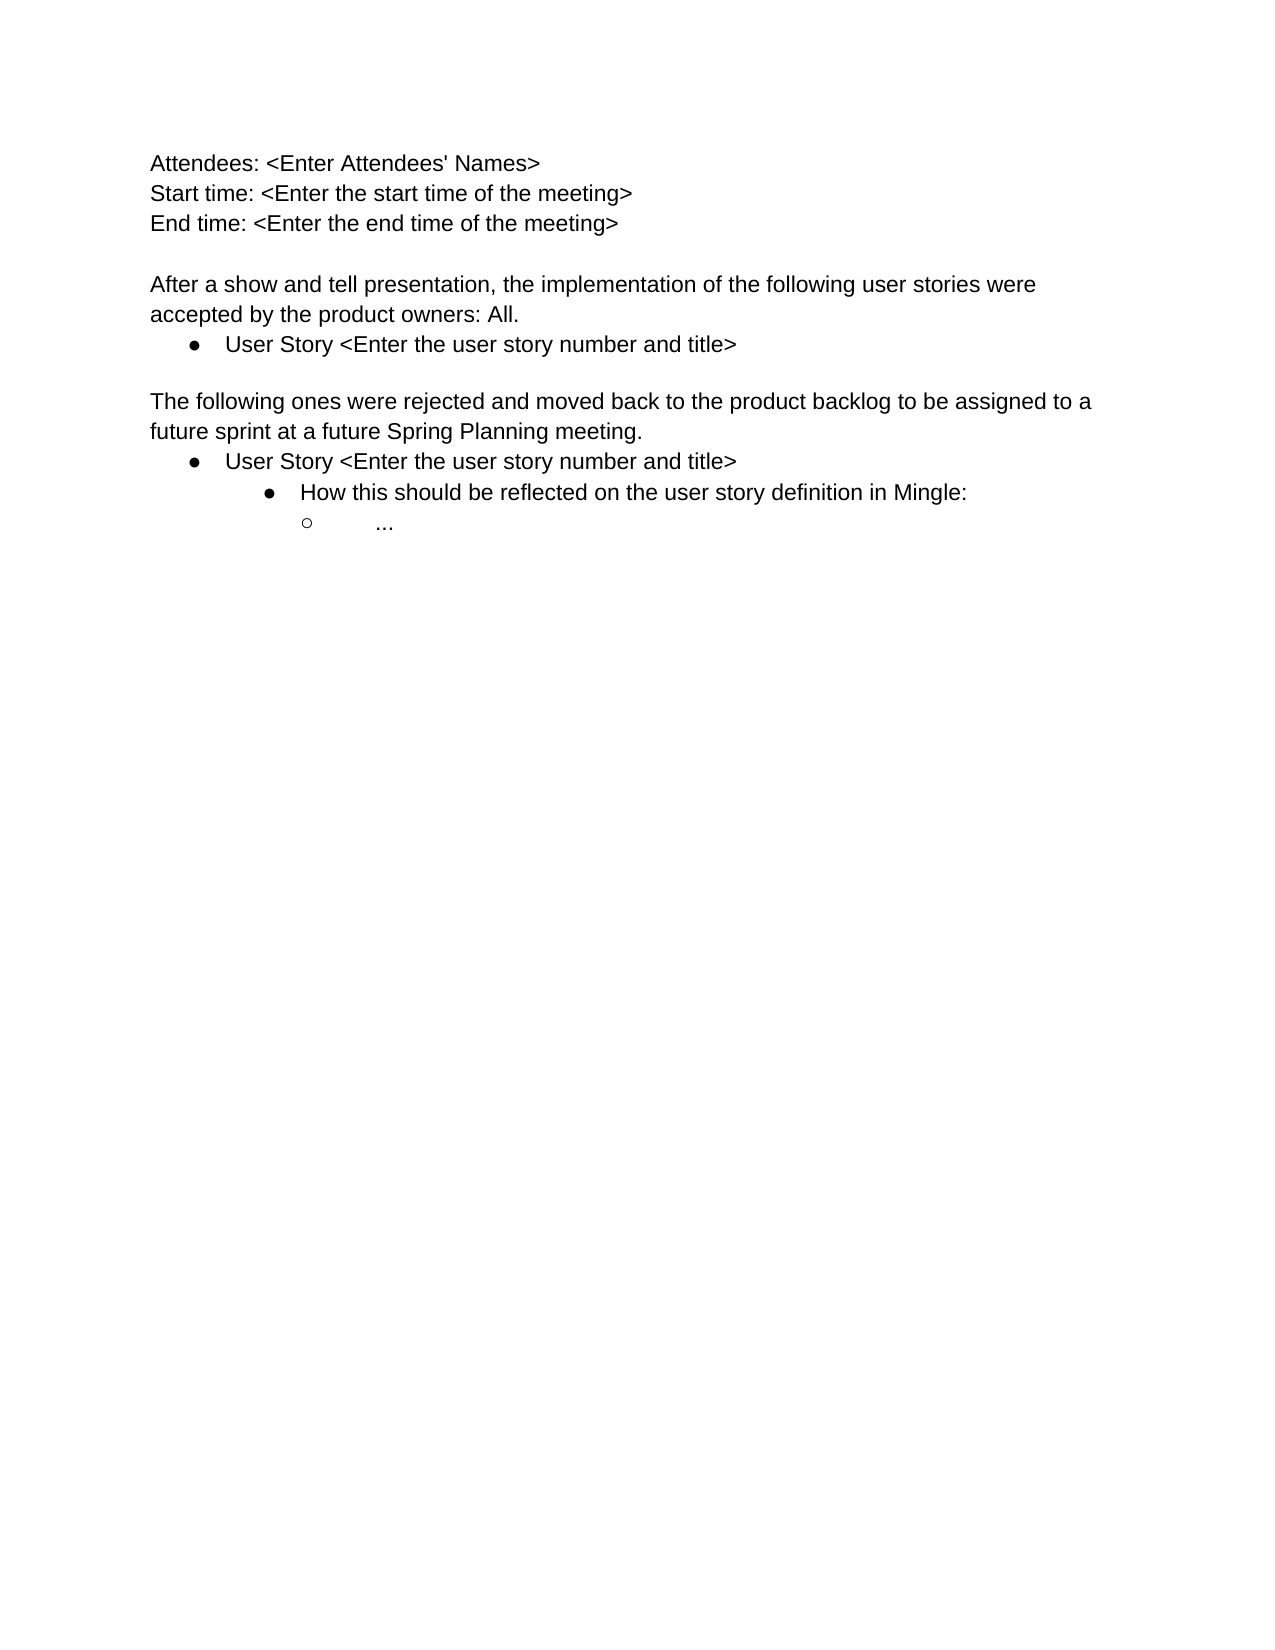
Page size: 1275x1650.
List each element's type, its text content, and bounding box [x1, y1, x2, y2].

text The following ones were rejected and moved back to the product backlog to be assigned to a future sprint at a future Spring Planning meeting. [150, 388, 1125, 444]
text Start time: <Enter the start time of the meeting> [150, 180, 1125, 207]
text After a show and tell presentation, the implementation of the following user stories were accepted by the product owners: All. [150, 271, 1125, 327]
list ... [300, 509, 1125, 535]
list How this should be reflected on the user story definition in Mingle: [262, 478, 1125, 505]
text End time: <Enter the end time of the meeting> [150, 210, 1125, 237]
text Attendees: <Enter Attendees' Names> [150, 150, 1125, 176]
list User Story <Enter the user story number and title> [187, 448, 1125, 474]
list User Story <Enter the user story number and title> [187, 331, 1125, 358]
